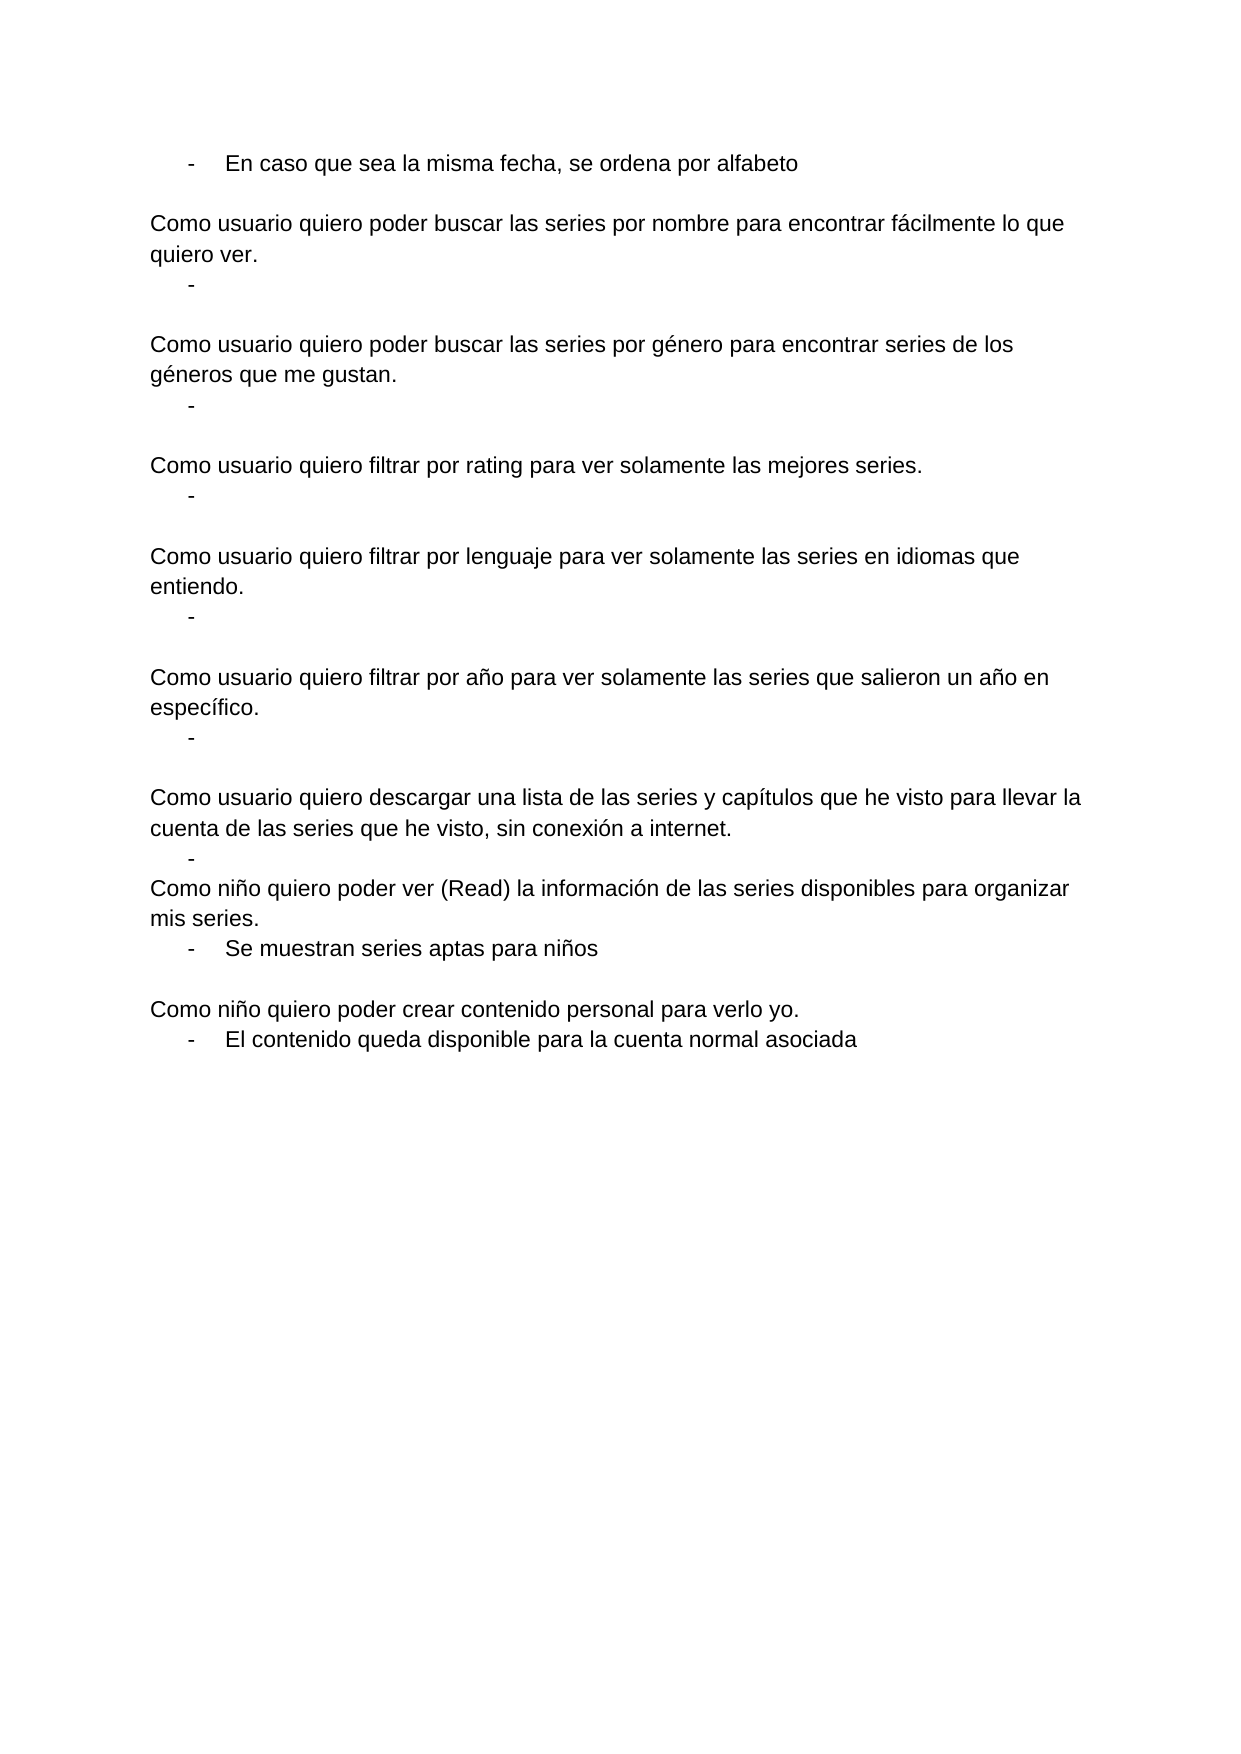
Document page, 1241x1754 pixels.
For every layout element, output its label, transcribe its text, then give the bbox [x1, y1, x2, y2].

list Se muestran series aptas para niños [187, 935, 1090, 962]
text Como usuario quiero descargar una lista de las series y capítulos que he visto para llevar la cuenta de las series que he visto, sin conexión a internet. [150, 784, 1090, 841]
text Como usuario quiero filtrar por rating para ver solamente las mejores series. [150, 452, 1090, 478]
text Como usuario quiero poder buscar las series por género para encontrar series de los géneros que me gustan. [150, 331, 1090, 388]
text Como usuario quiero filtrar por año para ver solamente las series que salieron un año en específico. [150, 663, 1090, 720]
text Como usuario quiero poder buscar las series por nombre para encontrar fácilmente lo que quiero ver. [150, 210, 1090, 267]
text Como niño quiero poder crear contenido personal para verlo yo. [150, 996, 1090, 1022]
text Como usuario quiero filtrar por lenguaje para ver solamente las series en idiomas que entiendo. [150, 543, 1090, 599]
list En caso que sea la misma fecha, se ordena por alfabeto [187, 150, 1090, 176]
text Como niño quiero poder ver (Read) la información de las series disponibles para organizar mis series. [150, 875, 1090, 932]
list El contenido queda disponible para la cuenta normal asociada [187, 1026, 1090, 1052]
